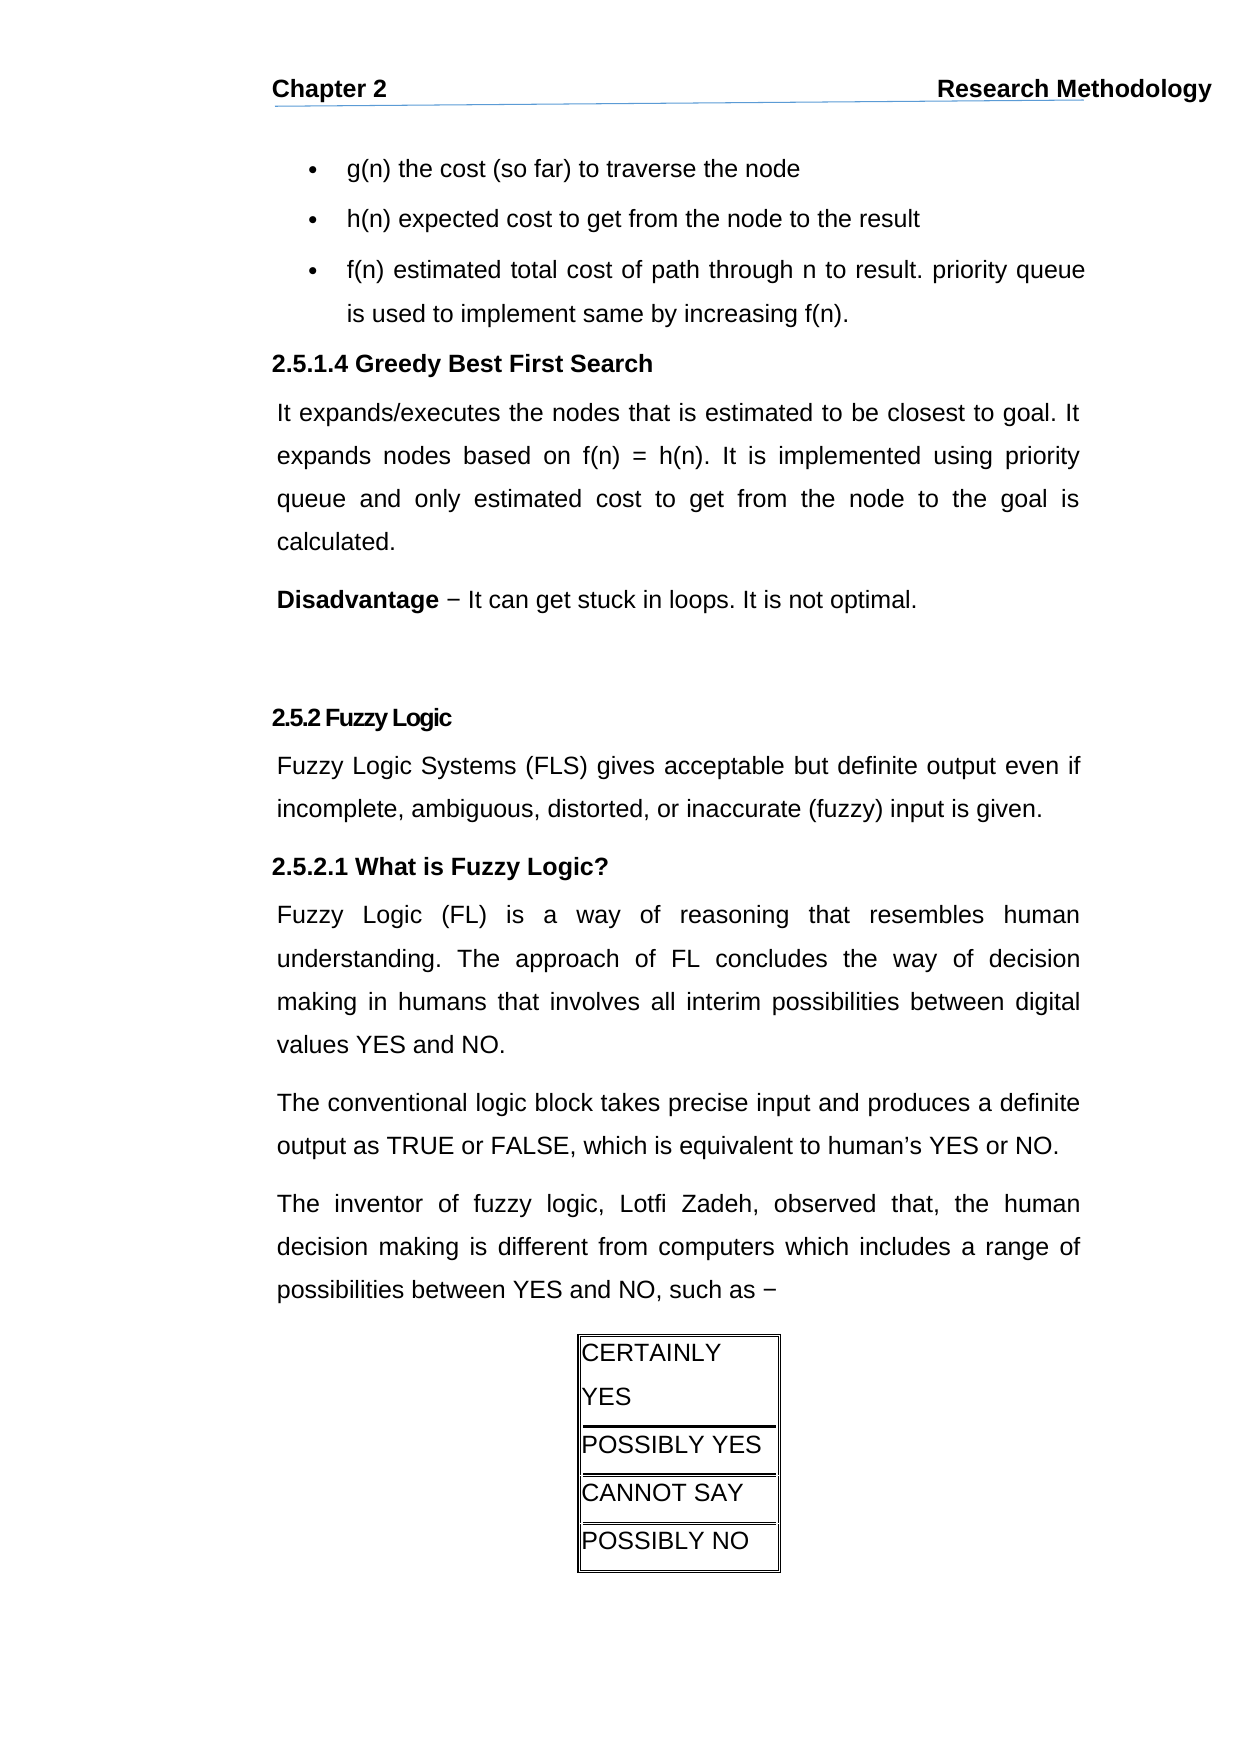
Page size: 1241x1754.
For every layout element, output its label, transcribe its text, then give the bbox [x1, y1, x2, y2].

table_cell CANNOT SAY [581, 1473, 778, 1521]
table_cell POSSIBLY NO [581, 1521, 778, 1570]
text 2.5.1.4 Greedy Best First Search [272, 349, 1082, 378]
text The conventional logic block takes precise input and produces a definite output as TRUE or FALSE, which is equivalent to human’s YES or NO. [277, 1088, 1082, 1160]
table_cell POSSIBLY YES [581, 1425, 778, 1473]
text Fuzzy Logic Systems (FLS) gives acceptable but definite output even if incomplete, ambiguous, distorted, or inaccurate (fuzzy) input is given. [277, 751, 1082, 823]
text It expands/executes the nodes that is estimated to be closest to goal. It expands nodes based on f(n) = h(n). It is implemented using priority queue and only estimated cost to get from the node to the goal is calculated. [277, 398, 1082, 556]
text 2.5.2 Fuzzy Logic [272, 703, 1082, 732]
table_header CERTAINLY YES [581, 1337, 778, 1425]
text 2.5.2.1 What is Fuzzy Logic? [272, 852, 1082, 881]
text Fuzzy Logic (FL) is a way of reasoning that resembles human understanding. The approach of FL concludes the way of decision making in humans that involves all interim possibilities between digital values YES and NO. [277, 901, 1082, 1059]
list g(n) the cost (so far) to traverse the node [309, 153, 1087, 182]
list h(n) expected cost to get from the node to the result [309, 204, 1087, 233]
text Disadvantage − It can get stuck in loops. It is not optimal. [277, 585, 1082, 614]
list f(n) estimated total cost of path through n to result. priority queue is used to implement same by increasing f(n). [309, 255, 1087, 327]
text The inventor of fuzzy logic, Lotfi Zadeh, observed that, the human decision making is different from computers which includes a range of possibilities between YES and NO, such as − [277, 1189, 1082, 1304]
